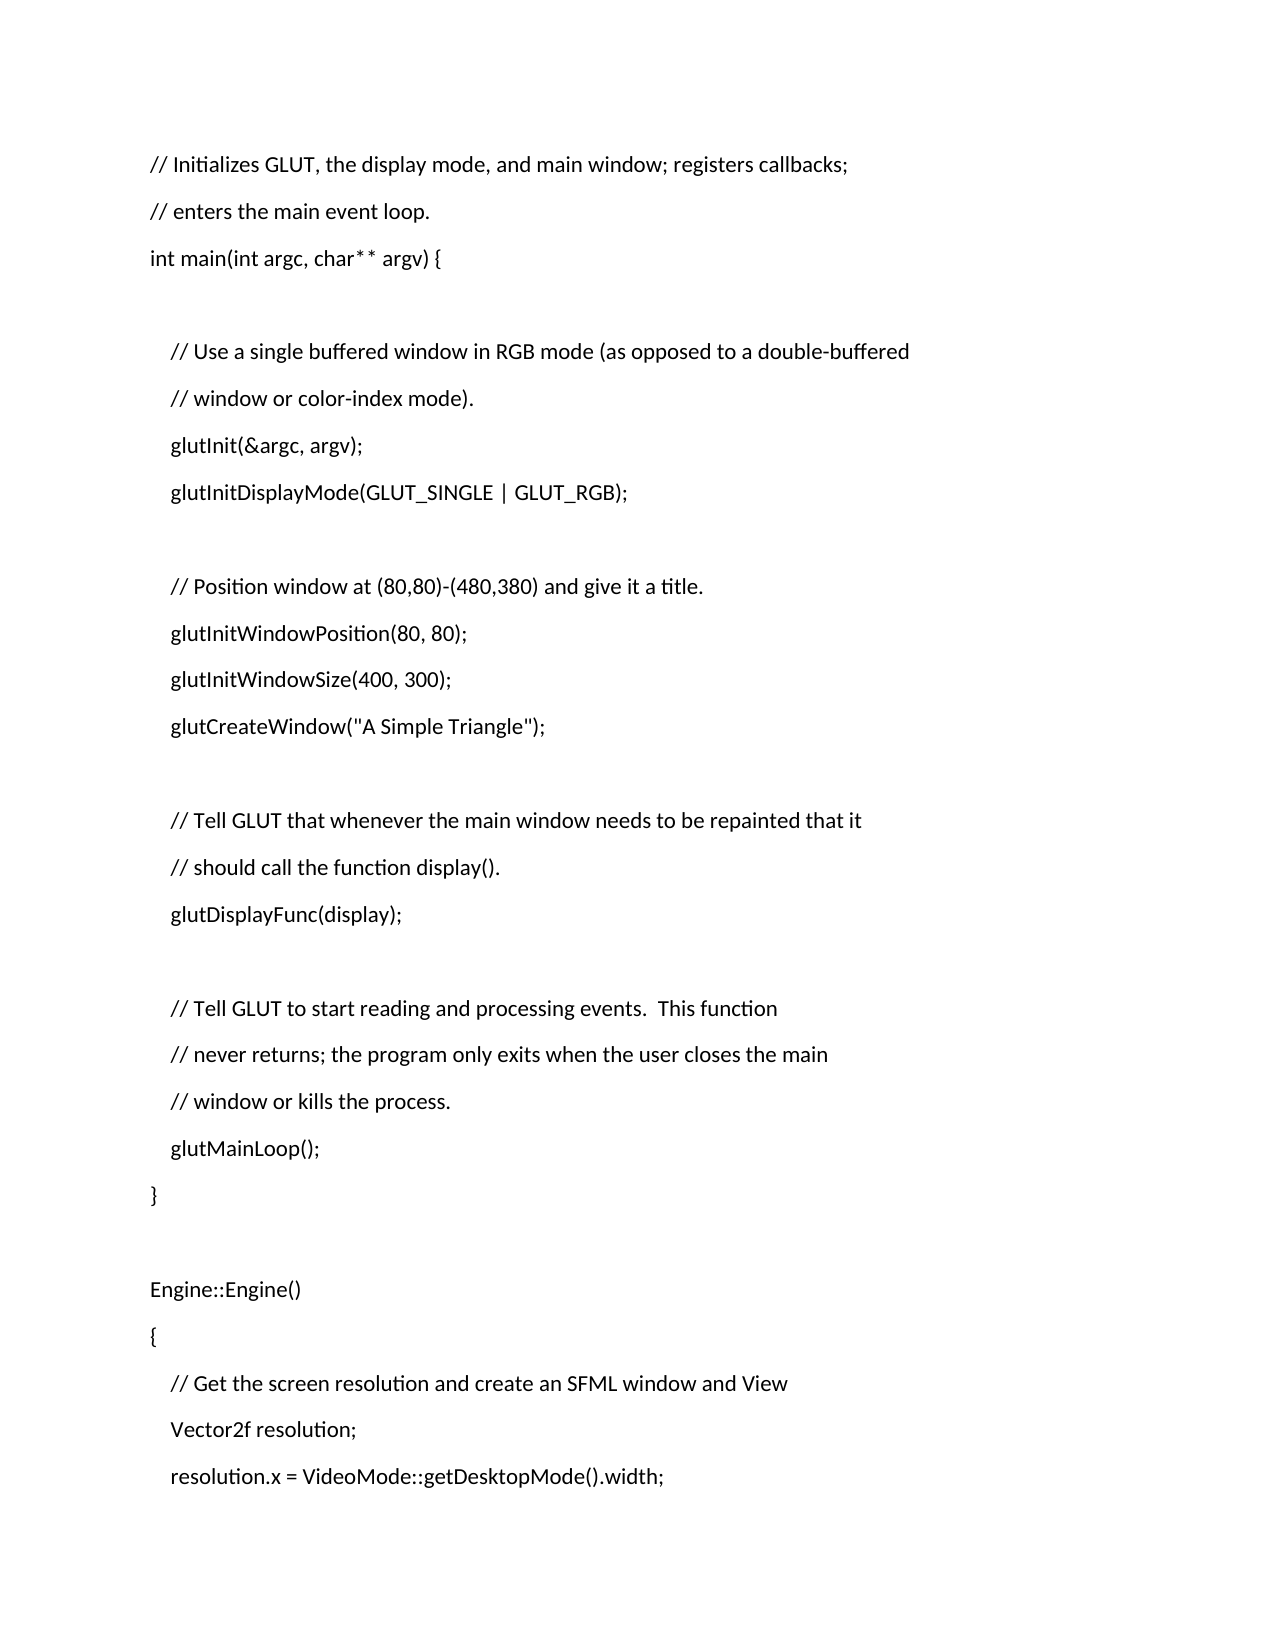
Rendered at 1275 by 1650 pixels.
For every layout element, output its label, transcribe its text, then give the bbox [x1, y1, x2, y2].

text resolution.x = VideoMode::getDesktopMode().width; [150, 1462, 1125, 1491]
text { [150, 1322, 1125, 1350]
text } [150, 1181, 1125, 1209]
text // should call the function display(). [150, 853, 1125, 881]
text glutCreateWindow("A Simple Triangle"); [150, 712, 1125, 741]
text // Position window at (80,80)-(480,380) and give it a title. [150, 572, 1125, 600]
text // Use a single buffered window in RGB mode (as opposed to a double-buffered [150, 337, 1125, 366]
text // Tell GLUT to start reading and processing events. This function [150, 994, 1125, 1022]
text Engine::Engine() [150, 1275, 1125, 1303]
text glutMainLoop(); [150, 1134, 1125, 1162]
text // window or kills the process. [150, 1087, 1125, 1116]
text glutDisplayFunc(display); [150, 900, 1125, 928]
text Vector2f resolution; [150, 1416, 1125, 1444]
text // Tell GLUT that whenever the main window needs to be repainted that it [150, 806, 1125, 834]
text // Get the screen resolution and create an SFML window and View [150, 1369, 1125, 1397]
text glutInit(&argc, argv); [150, 431, 1125, 459]
text glutInitWindowPosition(80, 80); [150, 619, 1125, 647]
text // Initializes GLUT, the display mode, and main window; registers callbacks; [150, 150, 1125, 178]
text glutInitWindowSize(400, 300); [150, 666, 1125, 694]
text int main(int argc, char** argv) { [150, 244, 1125, 272]
text // enters the main event loop. [150, 197, 1125, 225]
text // never returns; the program only exits when the user closes the main [150, 1041, 1125, 1069]
text glutInitDisplayMode(GLUT_SINGLE | GLUT_RGB); [150, 478, 1125, 506]
text // window or color-index mode). [150, 384, 1125, 412]
